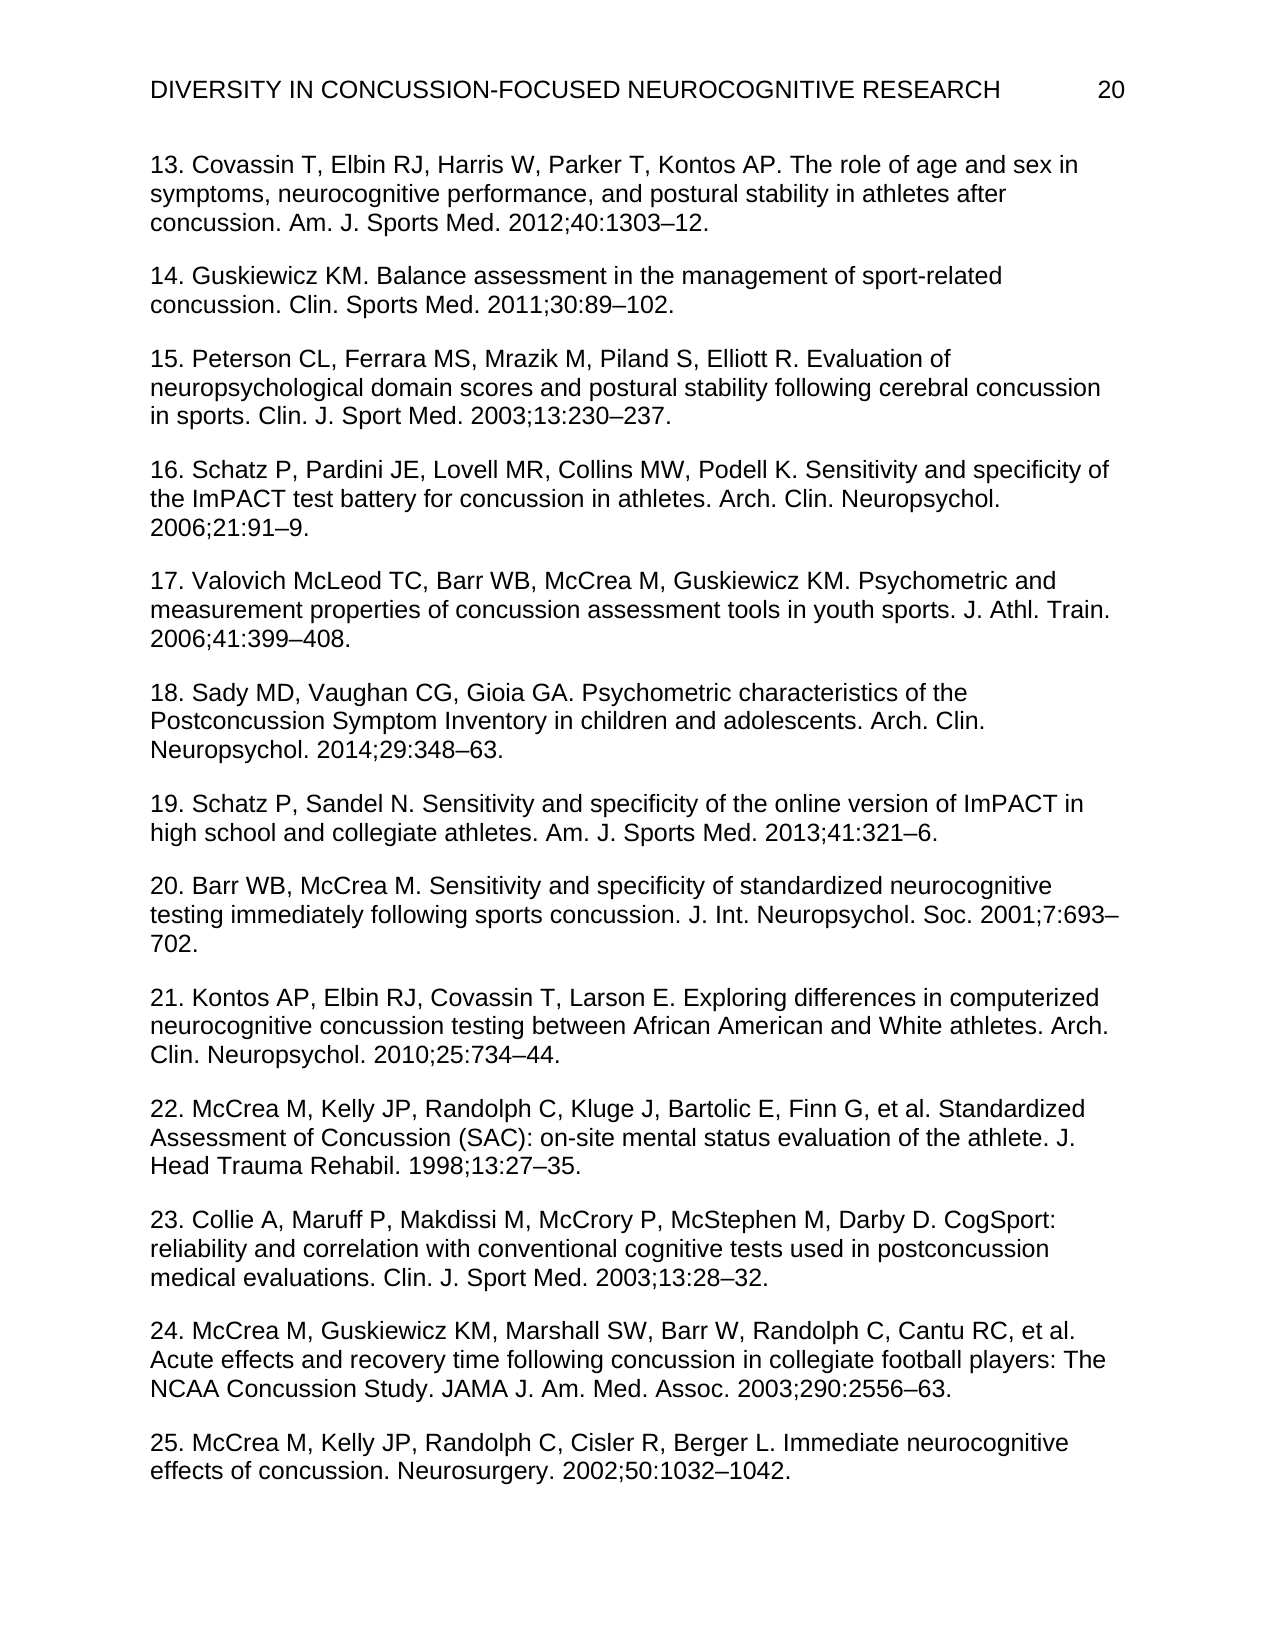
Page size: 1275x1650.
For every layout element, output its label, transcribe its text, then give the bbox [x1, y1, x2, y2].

text 25. McCrea M, Kelly JP, Randolph C, Cisler R, Berger L. Immediate neurocognitive effects of concussion. Neurosurgery. 2002;50:1032–1042. [150, 1427, 1125, 1485]
text 15. Peterson CL, Ferrara MS, Mrazik M, Piland S, Elliott R. Evaluation of neuropsychological domain scores and postural stability following cerebral concussion in sports. Clin. J. Sport Med. 2003;13:230–237. [150, 344, 1125, 430]
text 24. McCrea M, Guskiewicz KM, Marshall SW, Barr W, Randolph C, Cantu RC, et al. Acute effects and recovery time following concussion in collegiate football players: The NCAA Concussion Study. JAMA J. Am. Med. Assoc. 2003;290:2556–63. [150, 1316, 1125, 1402]
text 21. Kontos AP, Elbin RJ, Covassin T, Larson E. Exploring differences in computerized neurocognitive concussion testing between African American and White athletes. Arch. Clin. Neuropsychol. 2010;25:734–44. [150, 982, 1125, 1069]
text 22. McCrea M, Kelly JP, Randolph C, Kluge J, Bartolic E, Finn G, et al. Standardized Assessment of Concussion (SAC): on-site mental status evaluation of the athlete. J. Head Trauma Rehabil. 1998;13:27–35. [150, 1094, 1125, 1180]
text 14. Guskiewicz KM. Balance assessment in the management of sport-related concussion. Clin. Sports Med. 2011;30:89–102. [150, 261, 1125, 319]
text 18. Sady MD, Vaughan CG, Gioia GA. Psychometric characteristics of the Postconcussion Symptom Inventory in children and adolescents. Arch. Clin. Neuropsychol. 2014;29:348–63. [150, 677, 1125, 764]
text 17. Valovich McLeod TC, Barr WB, McCrea M, Guskiewicz KM. Psychometric and measurement properties of concussion assessment tools in youth sports. J. Athl. Train. 2006;41:399–408. [150, 566, 1125, 652]
text 19. Schatz P, Sandel N. Sensitivity and specificity of the online version of ImPACT in high school and collegiate athletes. Am. J. Sports Med. 2013;41:321–6. [150, 789, 1125, 846]
text 16. Schatz P, Pardini JE, Lovell MR, Collins MW, Podell K. Sensitivity and specificity of the ImPACT test battery for concussion in athletes. Arch. Clin. Neuropsychol. 2006;21:91–9. [150, 455, 1125, 541]
text 23. Collie A, Maruff P, Makdissi M, McCrory P, McStephen M, Darby D. CogSport: reliability and correlation with conventional cognitive tests used in postconcussion medical evaluations. Clin. J. Sport Med. 2003;13:28–32. [150, 1205, 1125, 1291]
text 13. Covassin T, Elbin RJ, Harris W, Parker T, Kontos AP. The role of age and sex in symptoms, neurocognitive performance, and postural stability in athletes after concussion. Am. J. Sports Med. 2012;40:1303–12. [150, 150, 1125, 236]
text 20. Barr WB, McCrea M. Sensitivity and specificity of standardized neurocognitive testing immediately following sports concussion. J. Int. Neuropsychol. Soc. 2001;7:693–702. [150, 871, 1125, 957]
